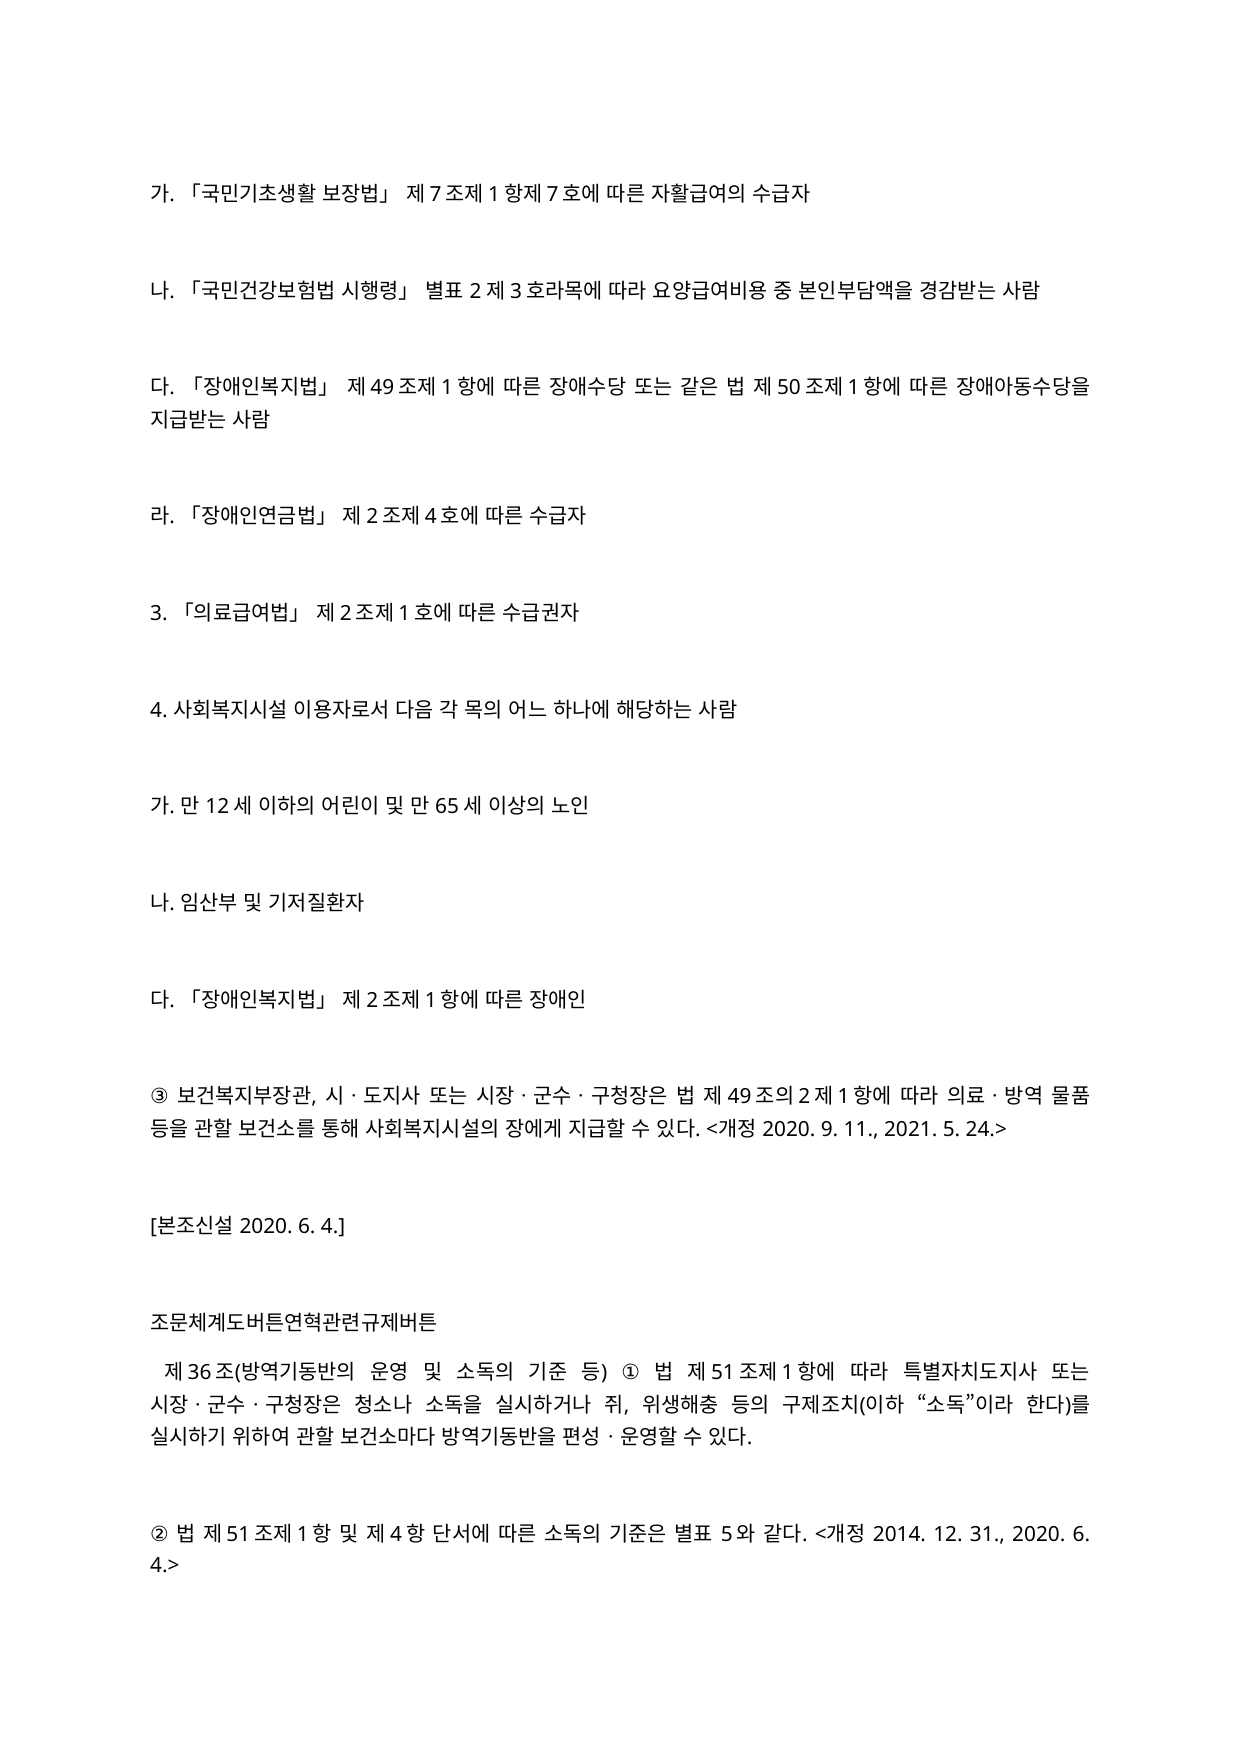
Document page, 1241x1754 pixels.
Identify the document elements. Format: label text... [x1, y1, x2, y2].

text 3. 「의료급여법」 제2조제1호에 따른 수급권자 [150, 596, 1090, 627]
text ② 법 제51조제1항 및 제4항 단서에 따른 소독의 기준은 별표 5와 같다. <개정 2014. 12. 31., 2020. 6. 4.> [150, 1517, 1090, 1578]
text 나. 「국민건강보험법 시행령」 별표 2 제3호라목에 따라 요양급여비용 중 본인부담액을 경감받는 사람 [150, 274, 1090, 304]
text [본조신설 2020. 6. 4.] [150, 1209, 1090, 1239]
text ③ 보건복지부장관, 시ㆍ도지사 또는 시장ㆍ군수ㆍ구청장은 법 제49조의2제1항에 따라 의료ㆍ방역 물품 등을 관할 보건소를 통해 사회복지시설의 장에게 지급할 수 있다. <개정 2020. 9. 11., 2021. 5. 24.> [150, 1080, 1090, 1143]
text 가. 만 12세 이하의 어린이 및 만 65세 이상의 노인 [150, 790, 1090, 820]
text 다. 「장애인복지법」 제2조제1항에 따른 장애인 [150, 983, 1090, 1013]
text 나. 임산부 및 기저질환자 [150, 886, 1090, 917]
text 제36조(방역기동반의 운영 및 소독의 기준 등) ① 법 제51조제1항에 따라 특별자치도지사 또는 시장ㆍ군수ㆍ구청장은 청소나 소독을 실시하거나 쥐, 위생해충 등의 구제조치(이하 “소독”이라 한다)를 실시하기 위하여 관할 보건소마다 방역기동반을 편성ㆍ운영할 수 있다. [150, 1355, 1090, 1451]
text 가. 「국민기초생활 보장법」 제7조제1항제7호에 따른 자활급여의 수급자 [150, 177, 1090, 207]
text 라. 「장애인연금법」 제2조제4호에 따른 수급자 [150, 500, 1090, 530]
text 조문체계도버튼연혁관련규제버튼 [150, 1306, 1090, 1336]
text 다. 「장애인복지법」 제49조제1항에 따른 장애수당 또는 같은 법 제50조제1항에 따른 장애아동수당을 지급받는 사람 [150, 371, 1090, 433]
text 4. 사회복지시설 이용자로서 다음 각 목의 어느 하나에 해당하는 사람 [150, 693, 1090, 723]
